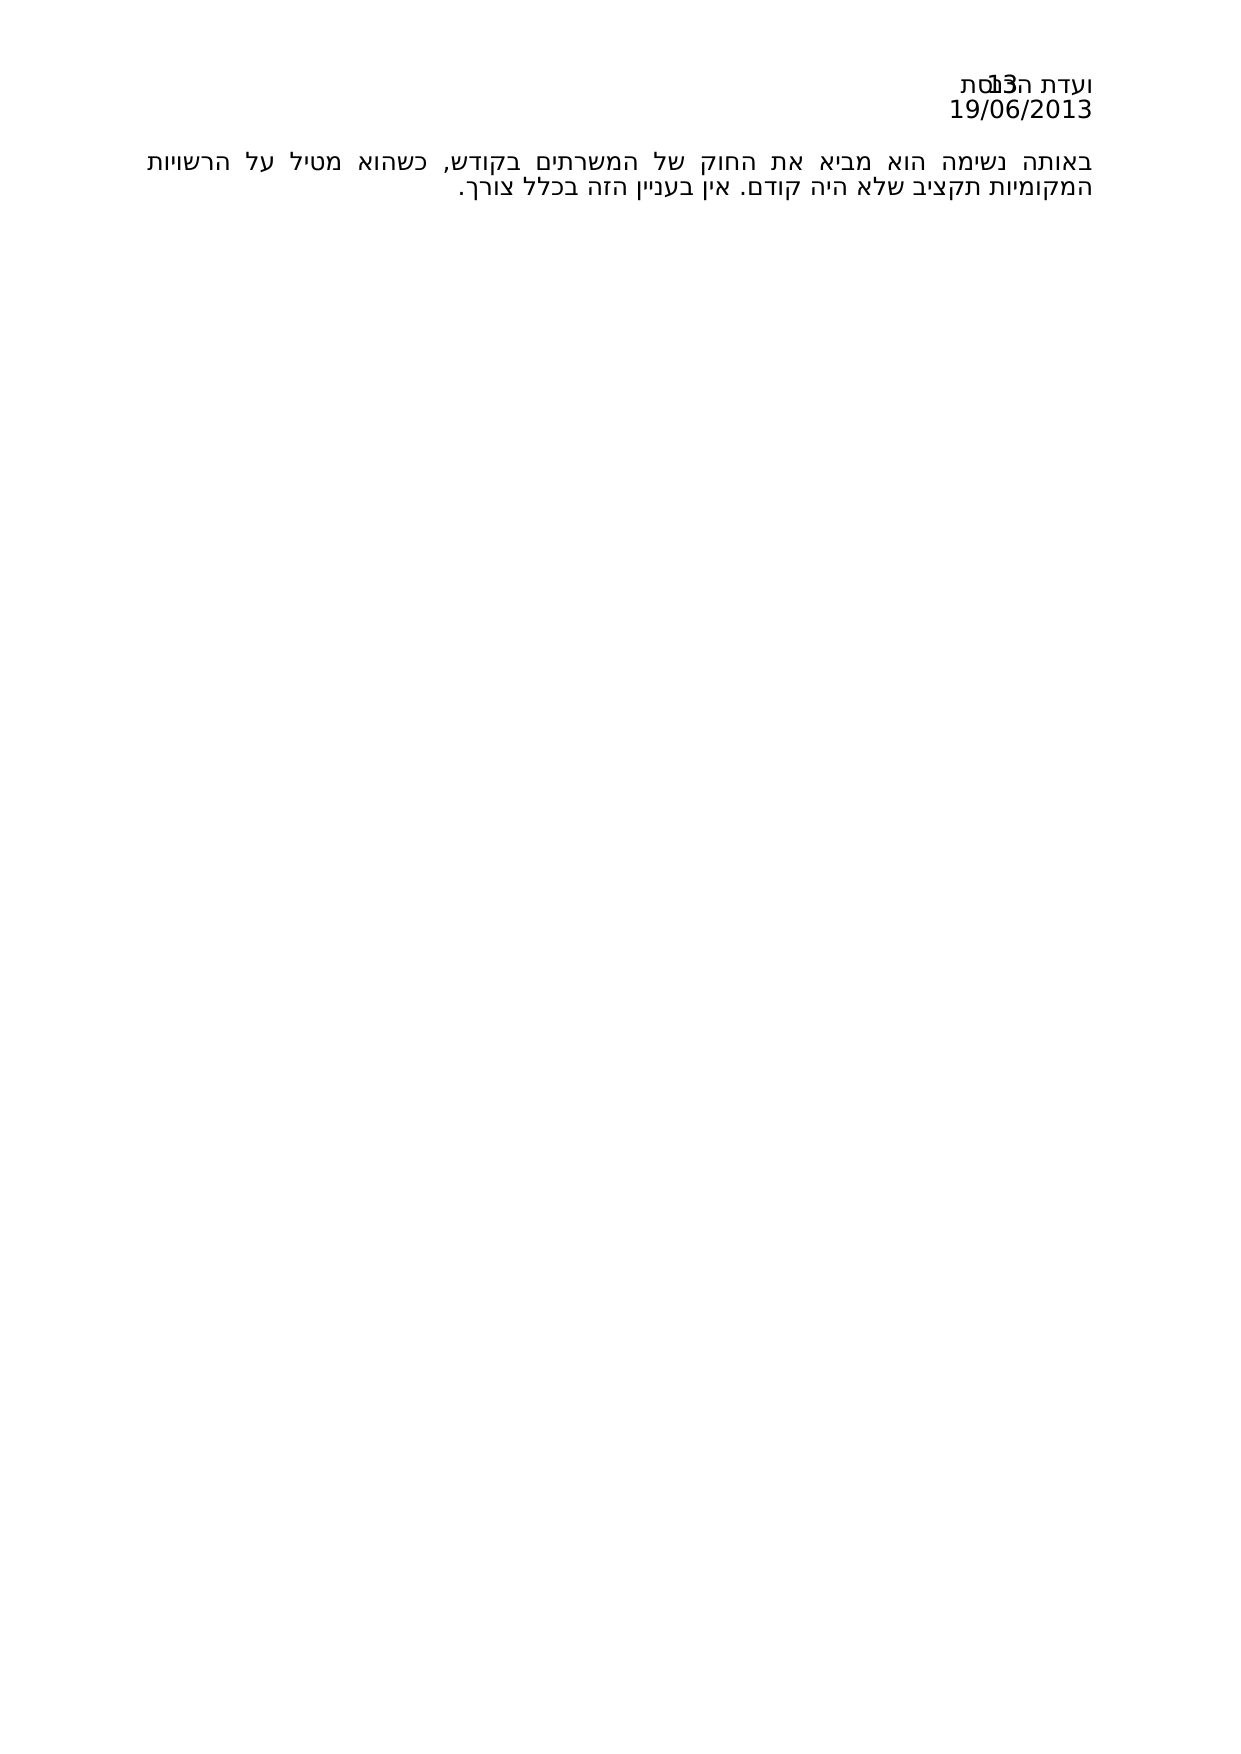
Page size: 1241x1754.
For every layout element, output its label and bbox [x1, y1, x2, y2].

text [147, 150, 1093, 200]
